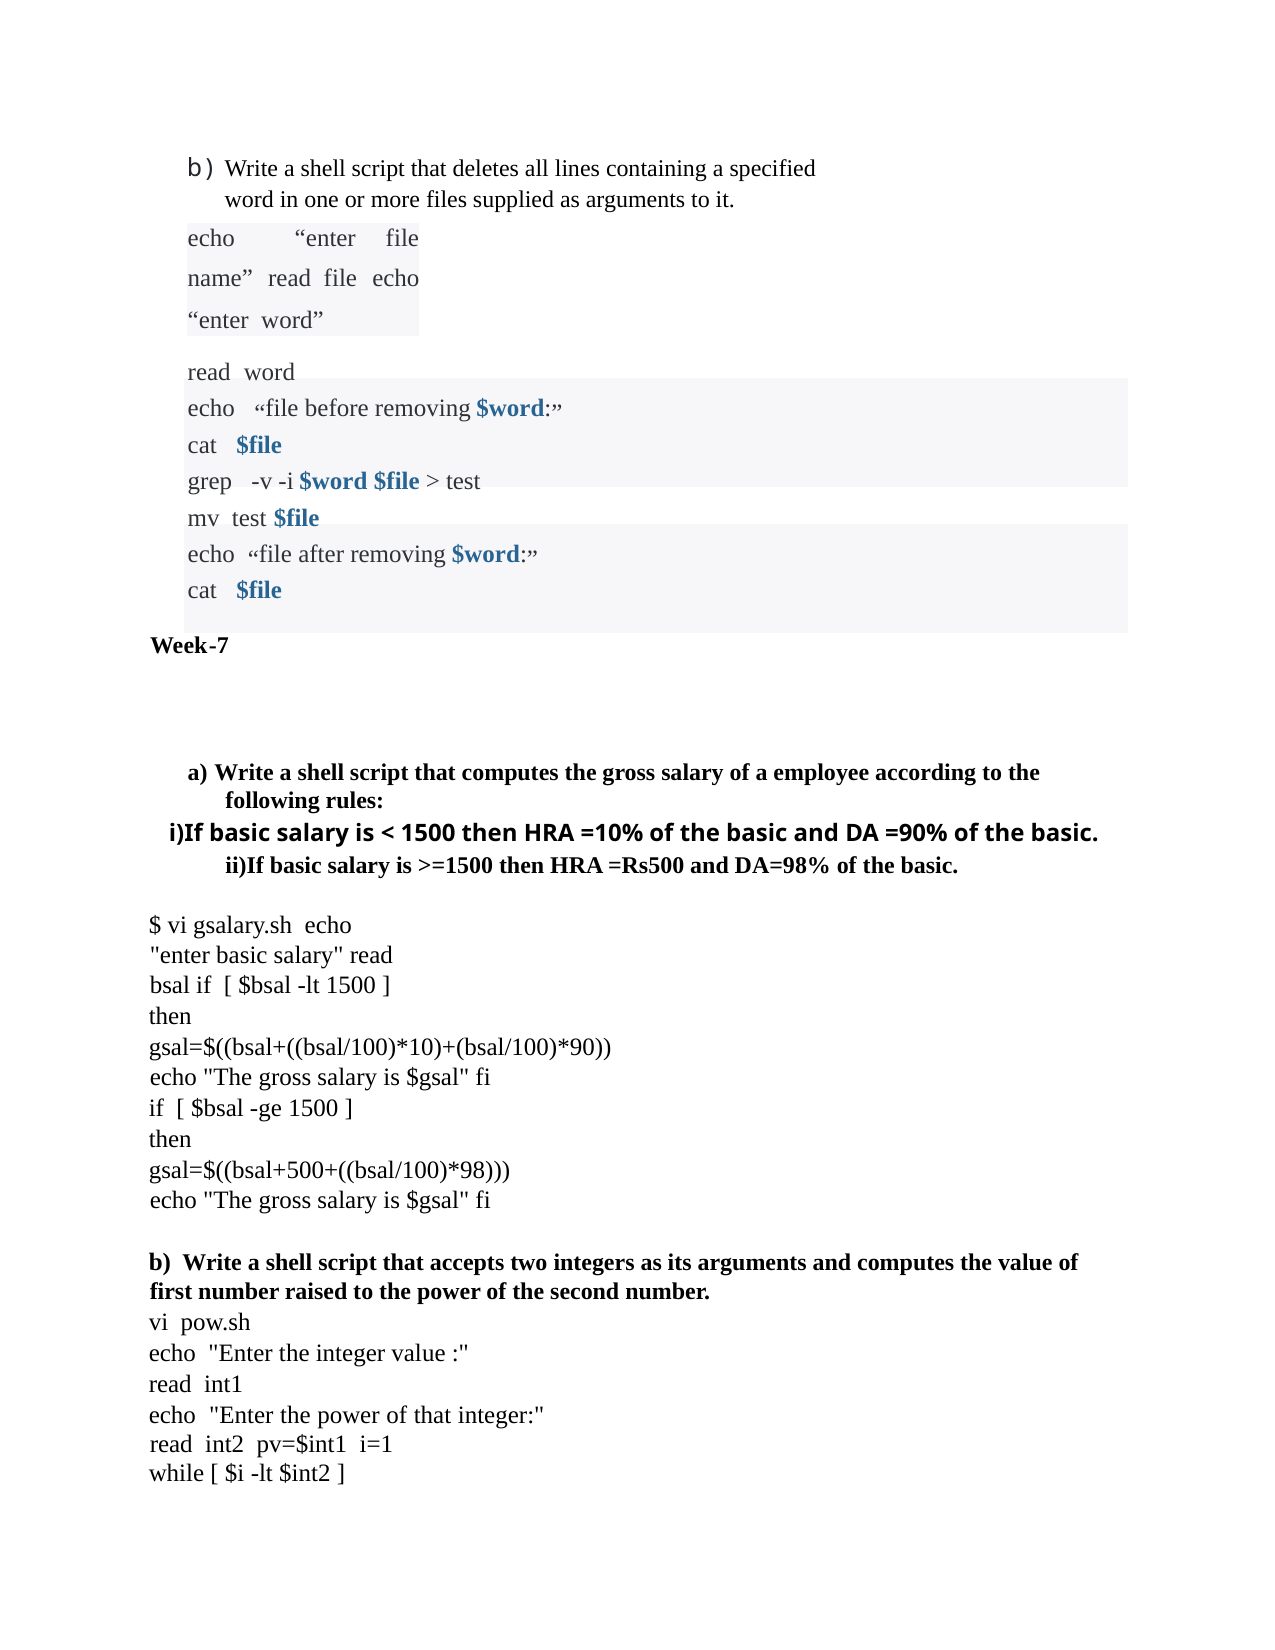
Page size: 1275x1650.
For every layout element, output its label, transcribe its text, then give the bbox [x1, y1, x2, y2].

text i)If basic salary is < 1500 then HRA =10% of the basic and DA =90% of the basic. [150, 816, 1099, 848]
list Write a shell script that deletes all lines containing a specified word in one or more files supplied as arguments to it. [187, 150, 852, 212]
text ii)If basic salary is >=1500 then HRA =Rs500 and DA=98% of the basic. [225, 851, 1096, 878]
text echo “enter file name” read file echo “enter word” [187, 223, 419, 336]
text a) Write a shell script that computes the gross salary of a employee according to the following rules: [187, 758, 1096, 814]
text then [148, 1124, 1122, 1153]
text read int1 [148, 1369, 1122, 1398]
text echo "Enter the power of that integer:" read int2 pv=$int1 i=1 [148, 1401, 544, 1458]
text echo "Enter the integer value :" [148, 1338, 1122, 1367]
text b) Write a shell script that accepts two integers as its arguments and computes the value of first number raised to the power of the second number. [148, 1247, 1096, 1305]
text vi pow.sh [148, 1307, 1122, 1336]
text $ vi gsalary.sh echo "enter basic salary" read bsal if [ $bsal -lt 1500 ] [148, 911, 403, 998]
text gsal=$((bsal+((bsal/100)*10)+(bsal/100)*90)) echo "The gross salary is $gsal" fi [148, 1032, 613, 1091]
text if [ $bsal -ge 1500 ] [148, 1093, 1122, 1122]
text while [ $i -lt $int2 ] [148, 1458, 1122, 1486]
text then [148, 1001, 1122, 1030]
text gsal=$((bsal+500+((bsal/100)*98))) echo "The gross salary is $gsal" fi [148, 1156, 512, 1214]
